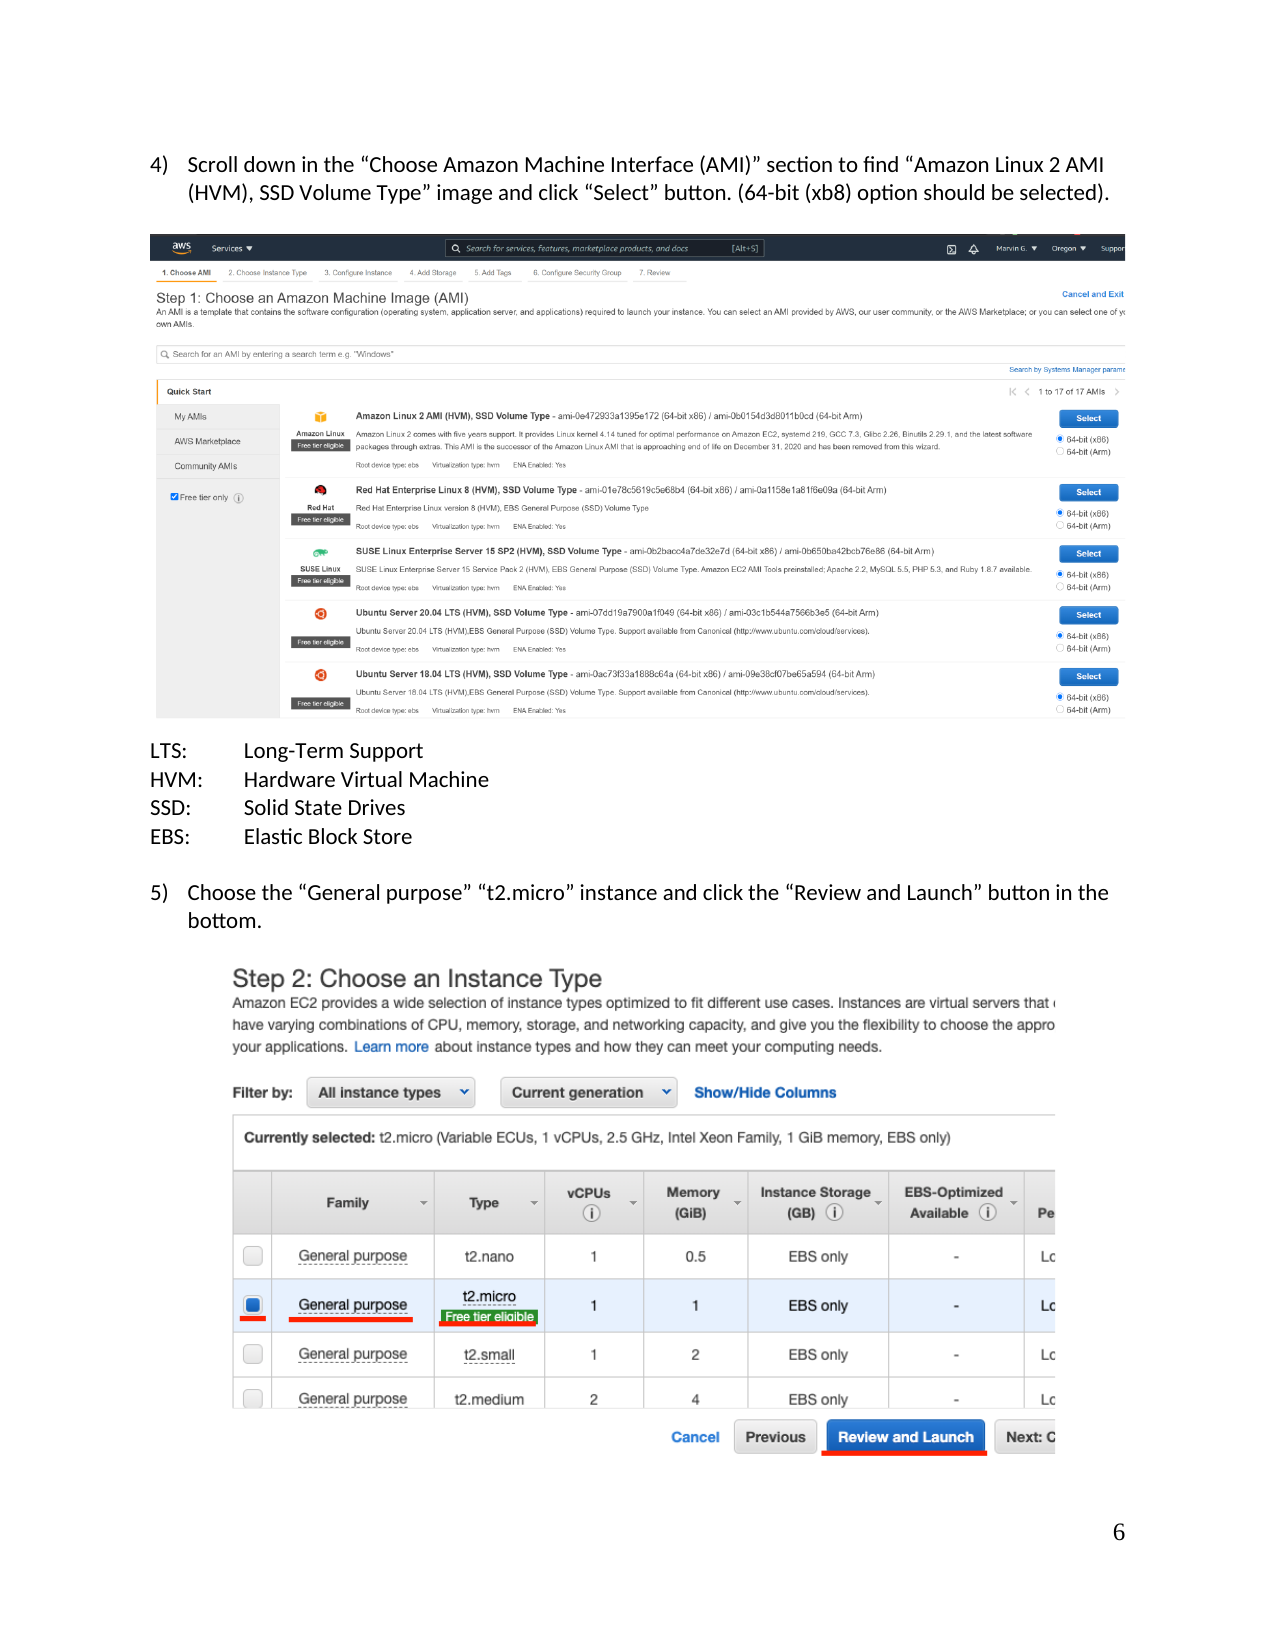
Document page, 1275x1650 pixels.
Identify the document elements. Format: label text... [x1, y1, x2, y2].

text SSD: Solid State Drives EBS: Elastic Block Store [150, 793, 1125, 851]
list Choose the “General purpose” “t2.micro” instance and click the “Review and Launch” button in the bottom. [150, 878, 1125, 934]
list Scroll down in the “Choose Amazon Machine Interface (AMI)” section to find “Amazon Linux 2 AMI (HVM), SSD Volume Type” image and click “Select” button. (64-bit (xb8) option should be selected). [150, 150, 1125, 206]
picture [150, 234, 1125, 736]
text LTS: Long-Term Support HVM: Hardware Virtual Machine [150, 736, 1125, 793]
picture [219, 962, 1056, 1459]
